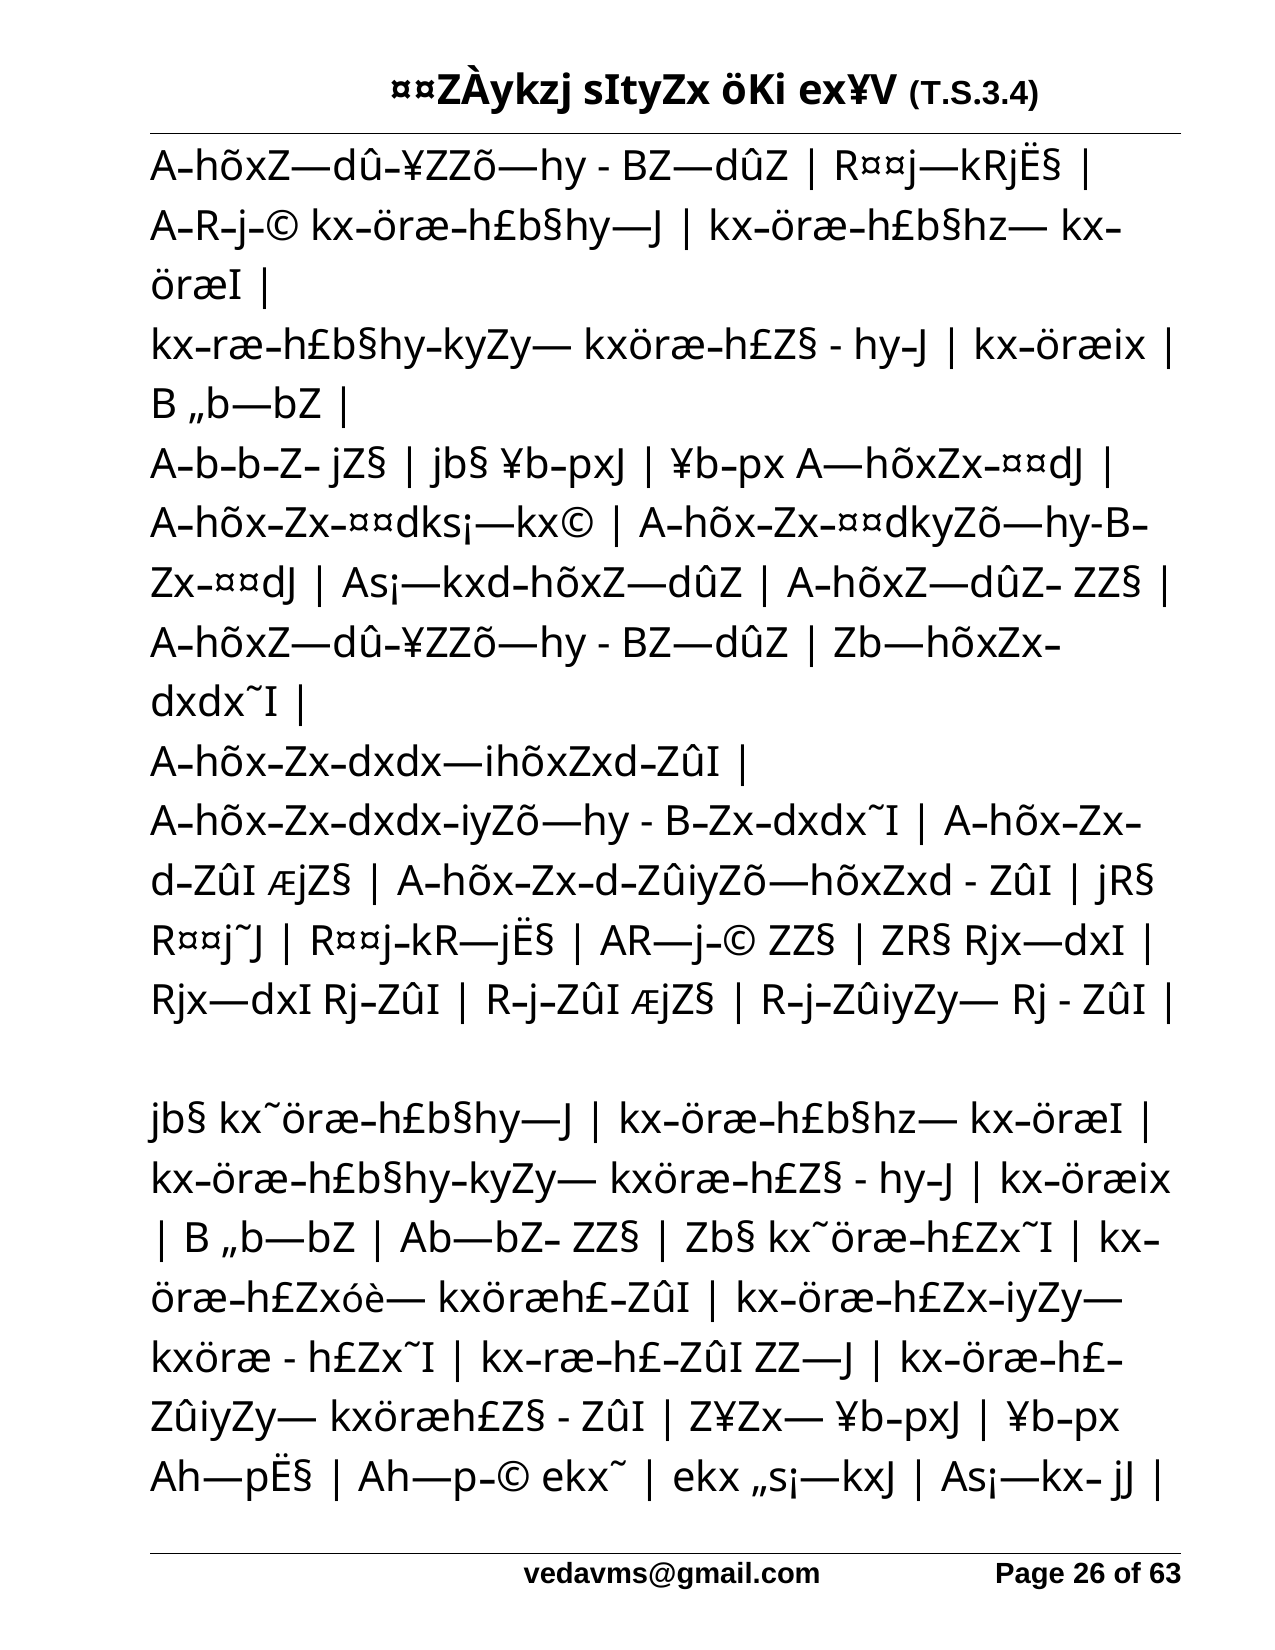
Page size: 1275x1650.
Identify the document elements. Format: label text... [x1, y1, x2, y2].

text A–hõx–Zx–dxdx–iyZõ—hy - B–Zx–dxdx˜I | A–hõx–Zx–d–ZûI ÆjZ§ | A–hõx–Zx–d–ZûiyZõ—hõxZxd - ZûI | jR§ R¤¤j˜J | R¤¤j–kR—jË§ | AR—j–© ZZ§ | ZR§ Rjx—dxI | [150, 791, 1181, 967]
text Rjx—dxI Rj–ZûI | R–j–ZûI ÆjZ§ | R–j–ZûiyZy— Rj - ZûI | [150, 970, 1181, 1027]
text kx–ræ–h£b§hy–kyZy— kxöræ–h£Z§ - hy–J | kx–öræix | B „b—bZ | [150, 314, 1181, 431]
text A–R–j–© kx–öræ–h£b§hy—J | kx–öræ–h£b§hz— kx–öræI | [150, 195, 1181, 312]
text A–hõxZ—dû–¥ZZõ—hy - BZ—dûZ | Zb—hõxZx–dxdx˜I | [150, 612, 1181, 729]
text A–hõxZ—dû–¥ZZõ—hy - BZ—dûZ | R¤¤j—kRjË§ | [150, 136, 1181, 193]
text A–hõx–Zx–dxdx—ihõxZxd–ZûI | [150, 732, 1181, 788]
text A–b–b–Z– jZ§ | jb§ ¥b–pxJ | ¥b–px A—hõxZx–¤¤dJ | [150, 434, 1181, 491]
text A–hõx–Zx–¤¤dks¡—kx© | A–hõx–Zx–¤¤dkyZõ—hy-B–Zx–¤¤dJ | As¡—kxd–hõxZ—dûZ | A–hõxZ—dûZ– ZZ§ | [150, 493, 1181, 610]
